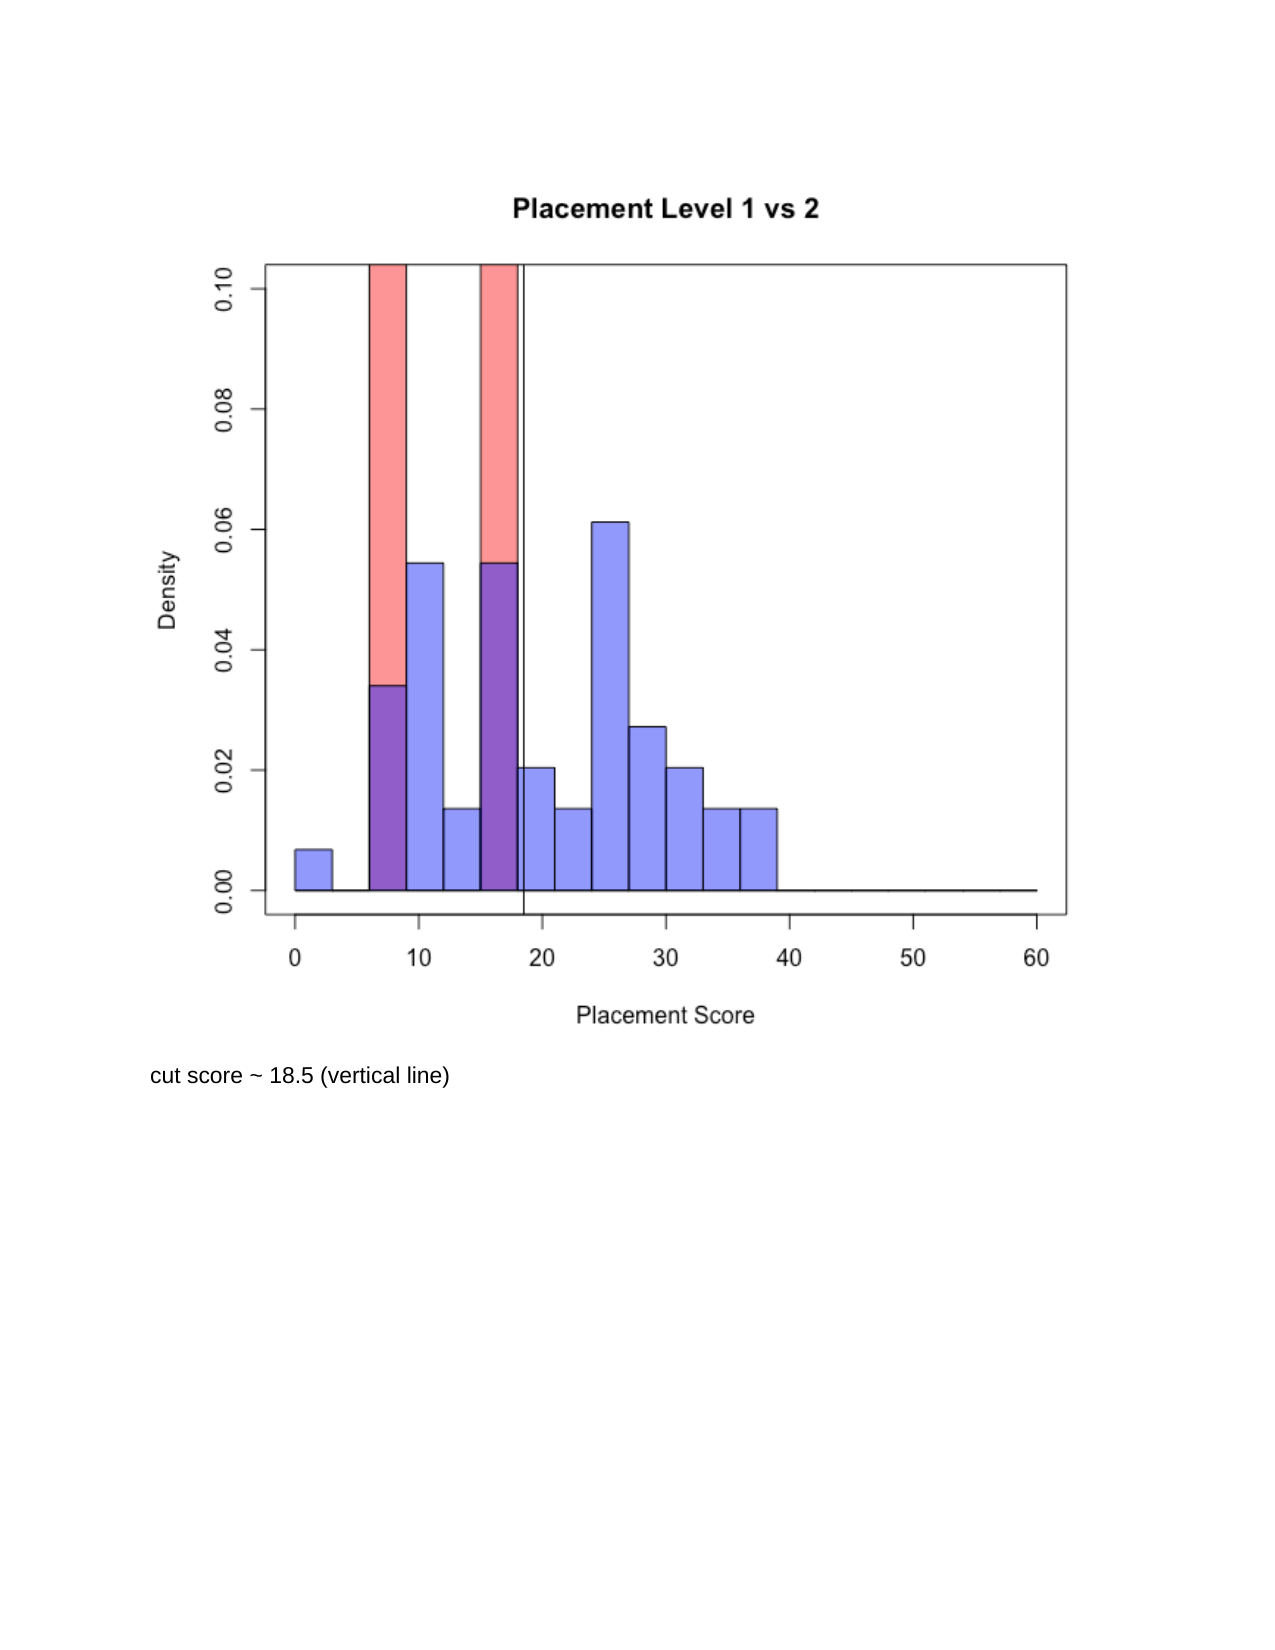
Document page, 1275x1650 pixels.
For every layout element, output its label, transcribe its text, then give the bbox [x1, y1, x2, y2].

text cut score ~ 18.5 (vertical line) [150, 1062, 1125, 1088]
picture [150, 150, 1125, 1059]
